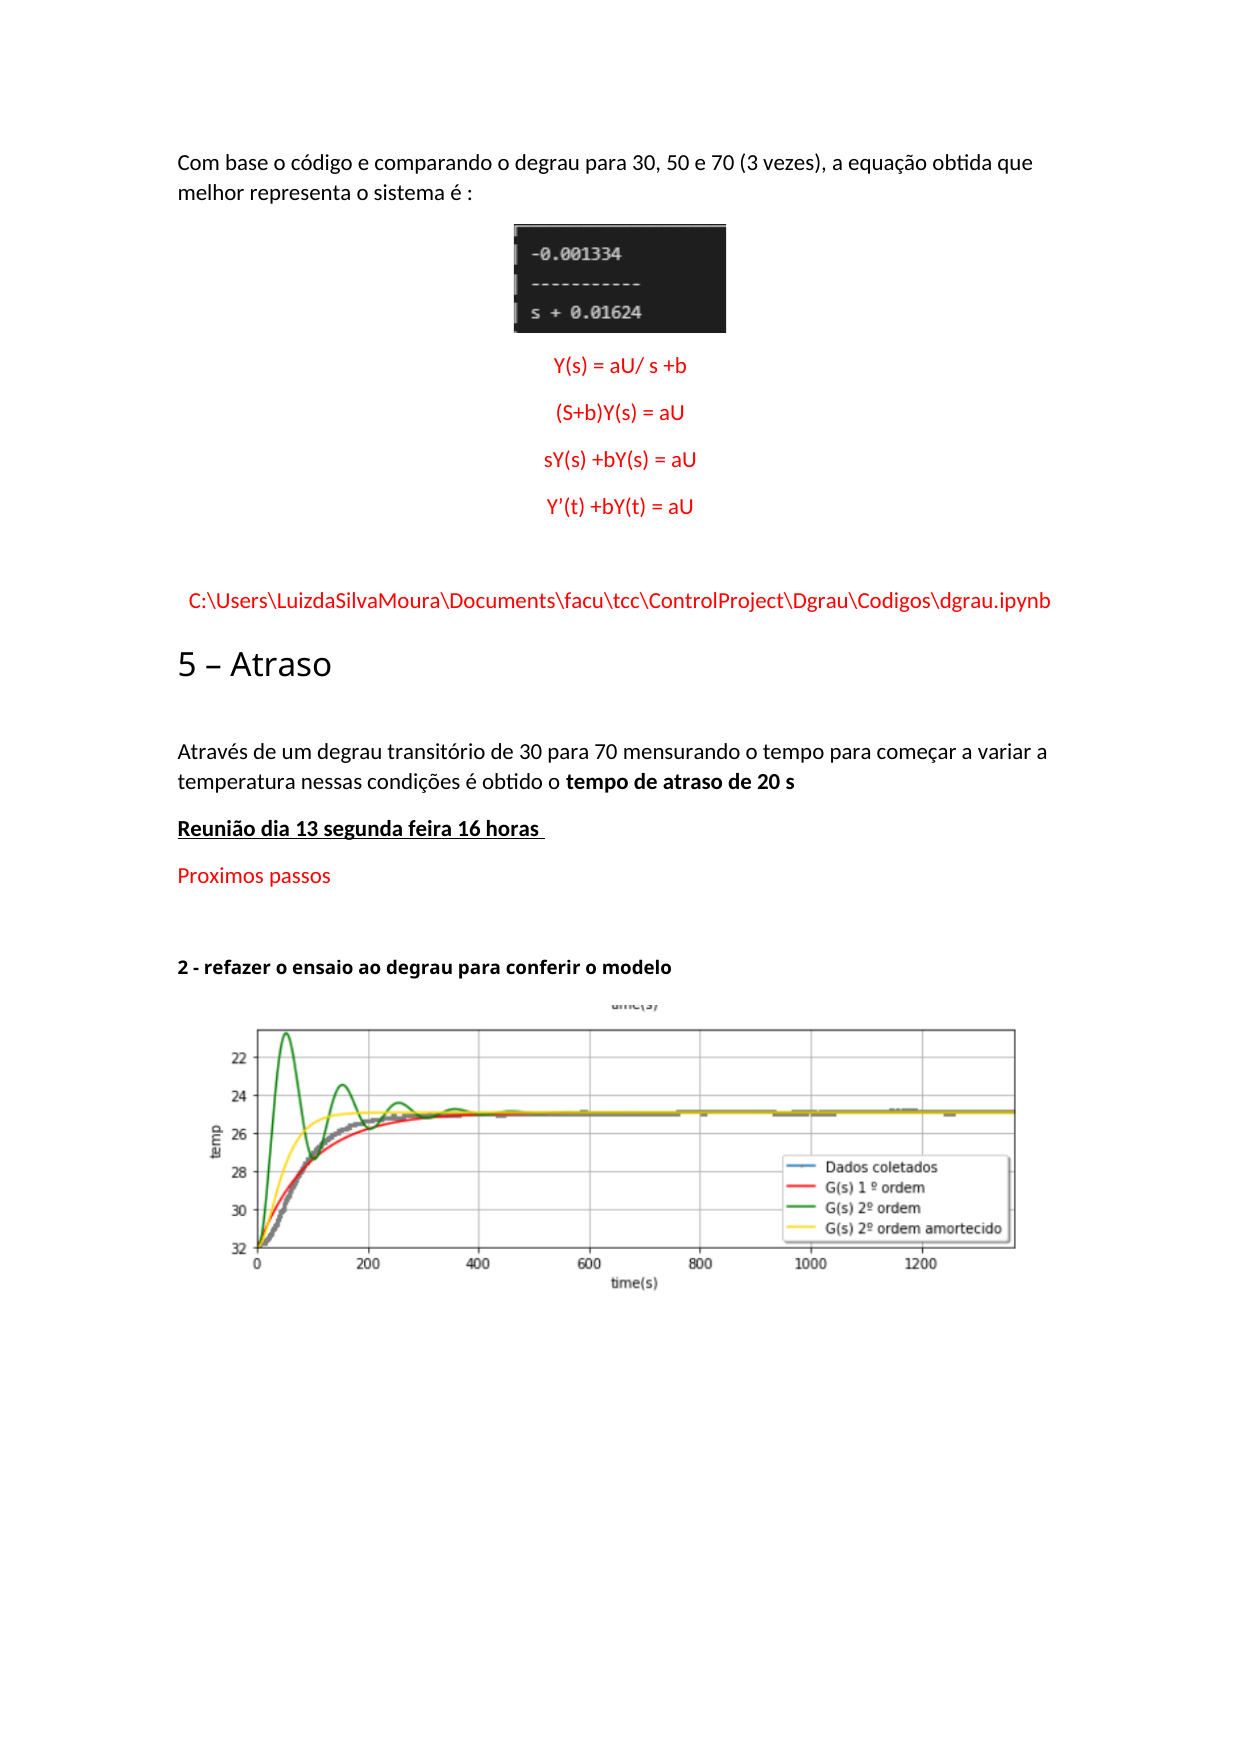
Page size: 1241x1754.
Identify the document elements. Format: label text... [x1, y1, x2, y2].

picture [513, 224, 727, 333]
text Y(s) = aU/ s +b [177, 351, 1063, 379]
text Reunião dia 13 segunda feira 16 horas [177, 814, 1063, 842]
text C:\Users\LuizdaSilvaMoura\Documents\facu\tcc\ControlProject\Dgrau\Codigos\dgrau.ipynb [177, 586, 1063, 614]
text Através de um degrau transitório de 30 para 70 mensurando o tempo para começar a variar a temperatura nessas condições é obtido o tempo de atraso de 20 s [177, 737, 1063, 795]
subtitle 5 – Atraso [177, 641, 1063, 686]
picture [177, 1005, 1063, 1302]
text Y’(t) +bY(t) = aU [177, 492, 1063, 520]
text (S+b)Y(s) = aU [177, 398, 1063, 426]
text 2 - refazer o ensaio ao degrau para conferir o modelo [177, 954, 1063, 980]
text Com base o código e comparando o degrau para 30, 50 e 70 (3 vezes), a equação obtida que melhor representa o sistema é : [177, 148, 1063, 206]
text sY(s) +bY(s) = aU [177, 445, 1063, 473]
text Proximos passos [177, 861, 1063, 889]
